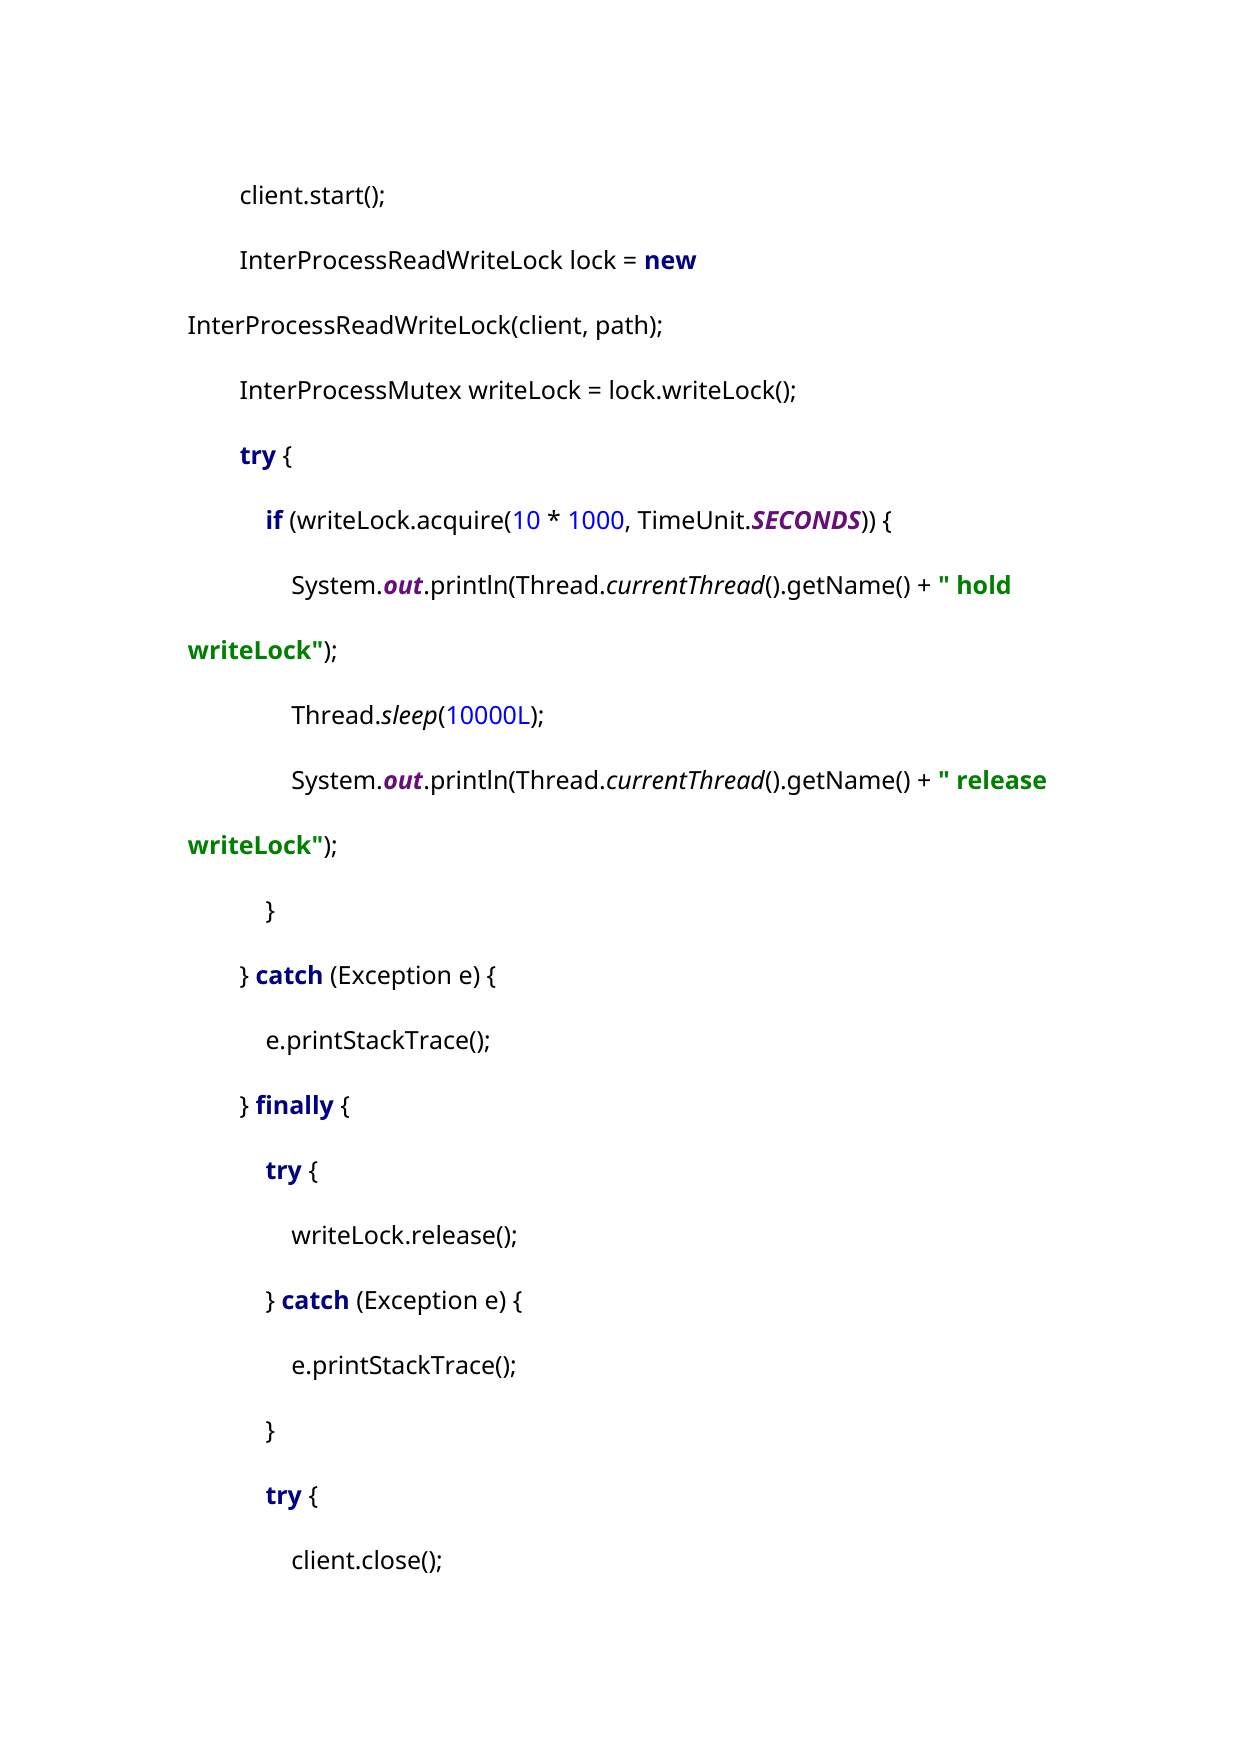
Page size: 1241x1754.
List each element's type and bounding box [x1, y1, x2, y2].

text [187, 162, 1053, 1592]
